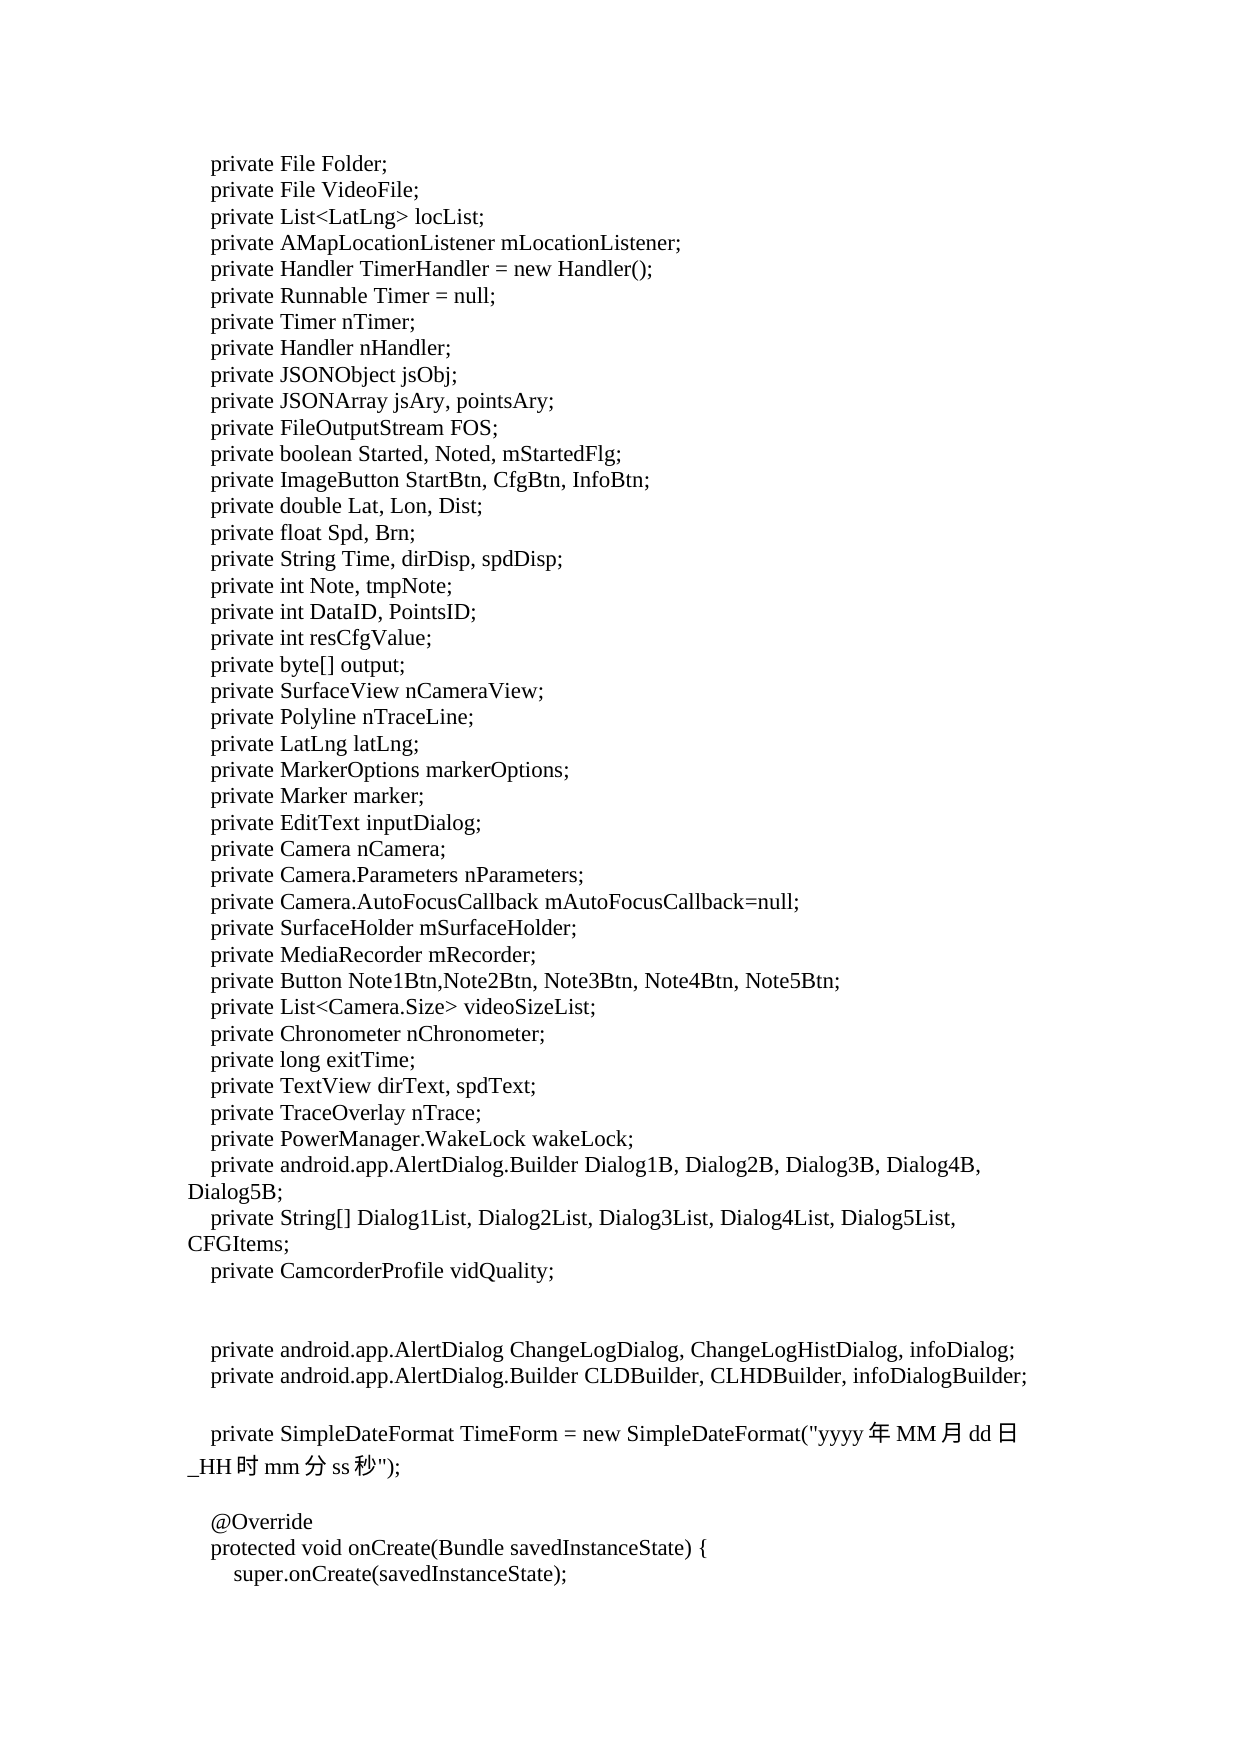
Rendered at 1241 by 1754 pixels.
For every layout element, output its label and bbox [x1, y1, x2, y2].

text [187, 150, 1053, 1587]
